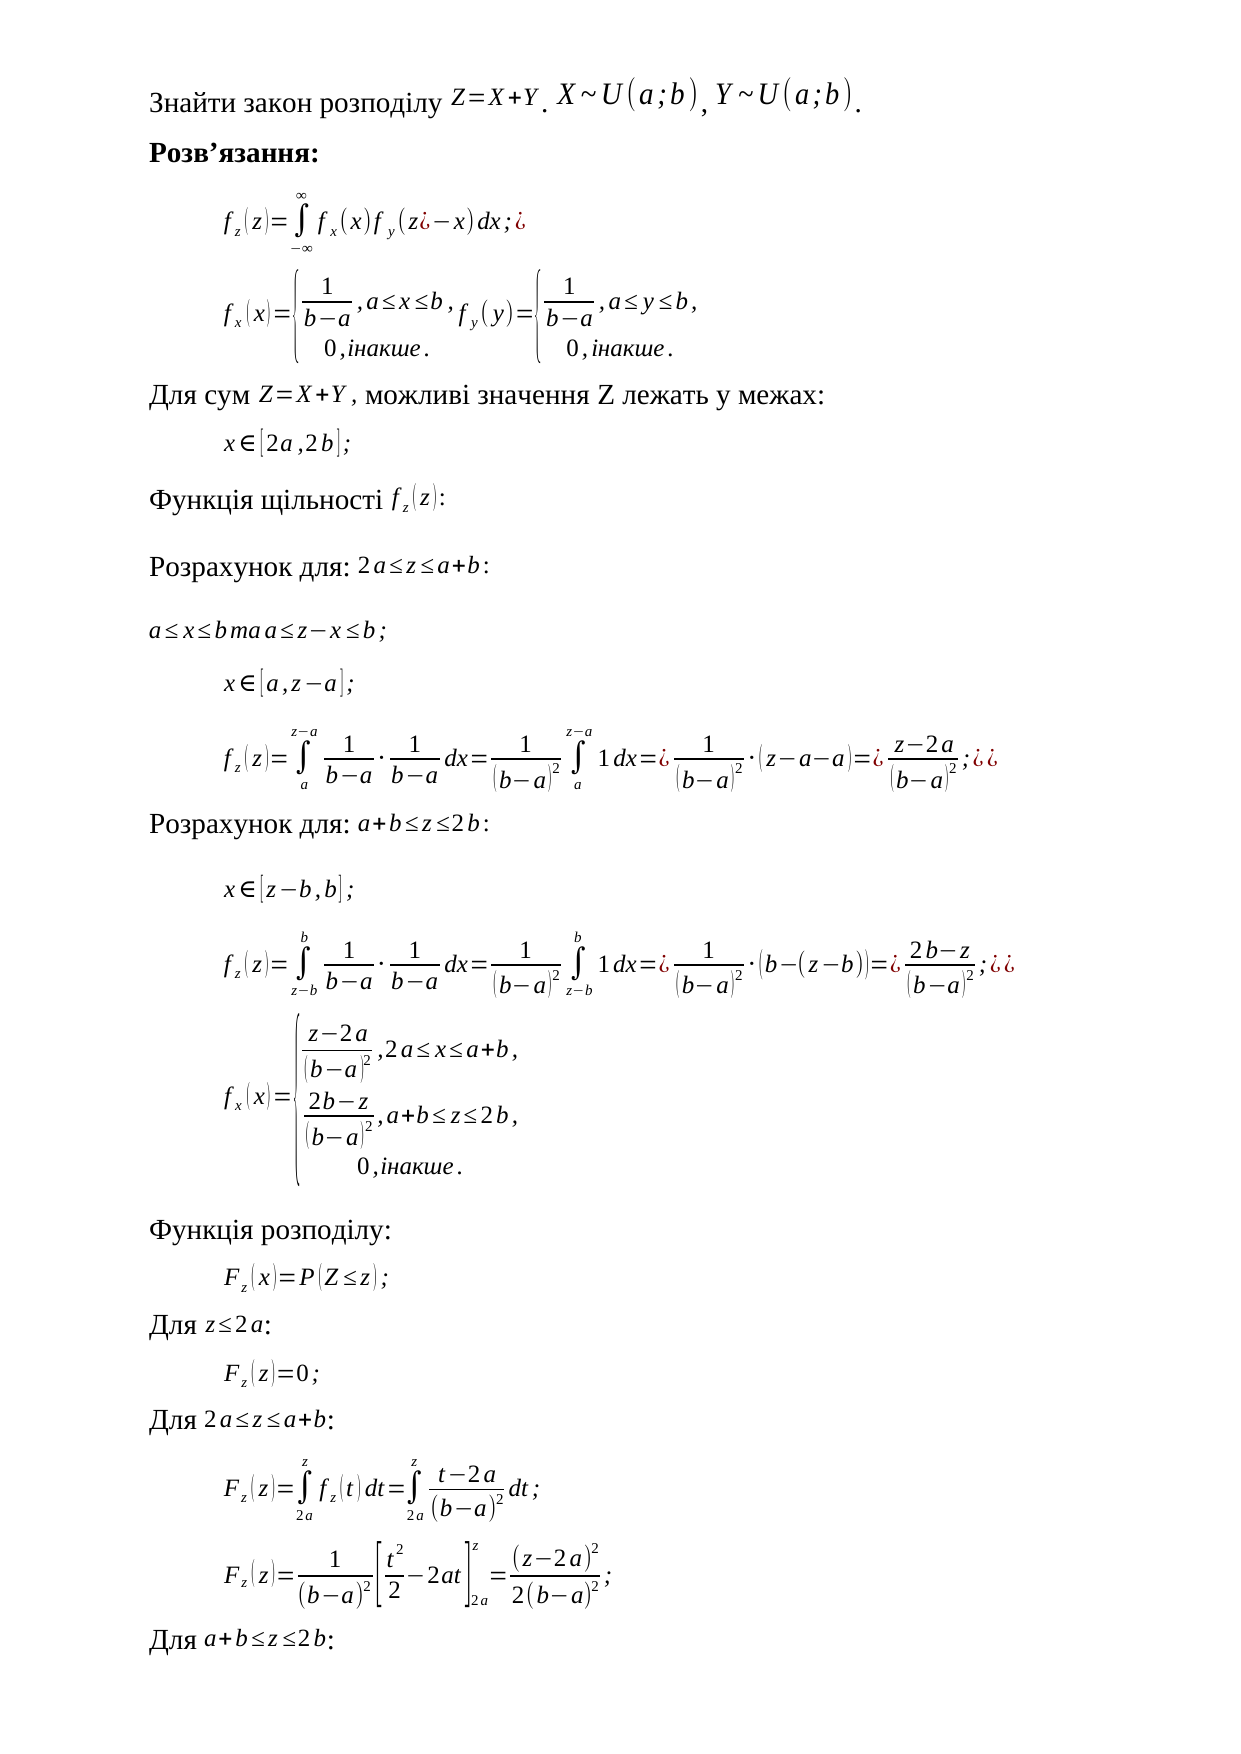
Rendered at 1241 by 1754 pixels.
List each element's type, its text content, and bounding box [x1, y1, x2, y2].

text Для : [149, 1307, 1165, 1341]
text Для сум можливі значення Z лежать у межах: [75, 377, 1165, 411]
text Знайти закон розподілу . , . [75, 75, 1165, 119]
text Для : [149, 1622, 1165, 1656]
text Для : [149, 1402, 1165, 1436]
text Розрахунок для: [149, 807, 1165, 840]
text Розрахунок для: [149, 549, 1165, 583]
text Розв’язання: [75, 136, 1165, 169]
text Функція щільності [149, 482, 1165, 516]
text Функція розподілу: [149, 1212, 1165, 1246]
